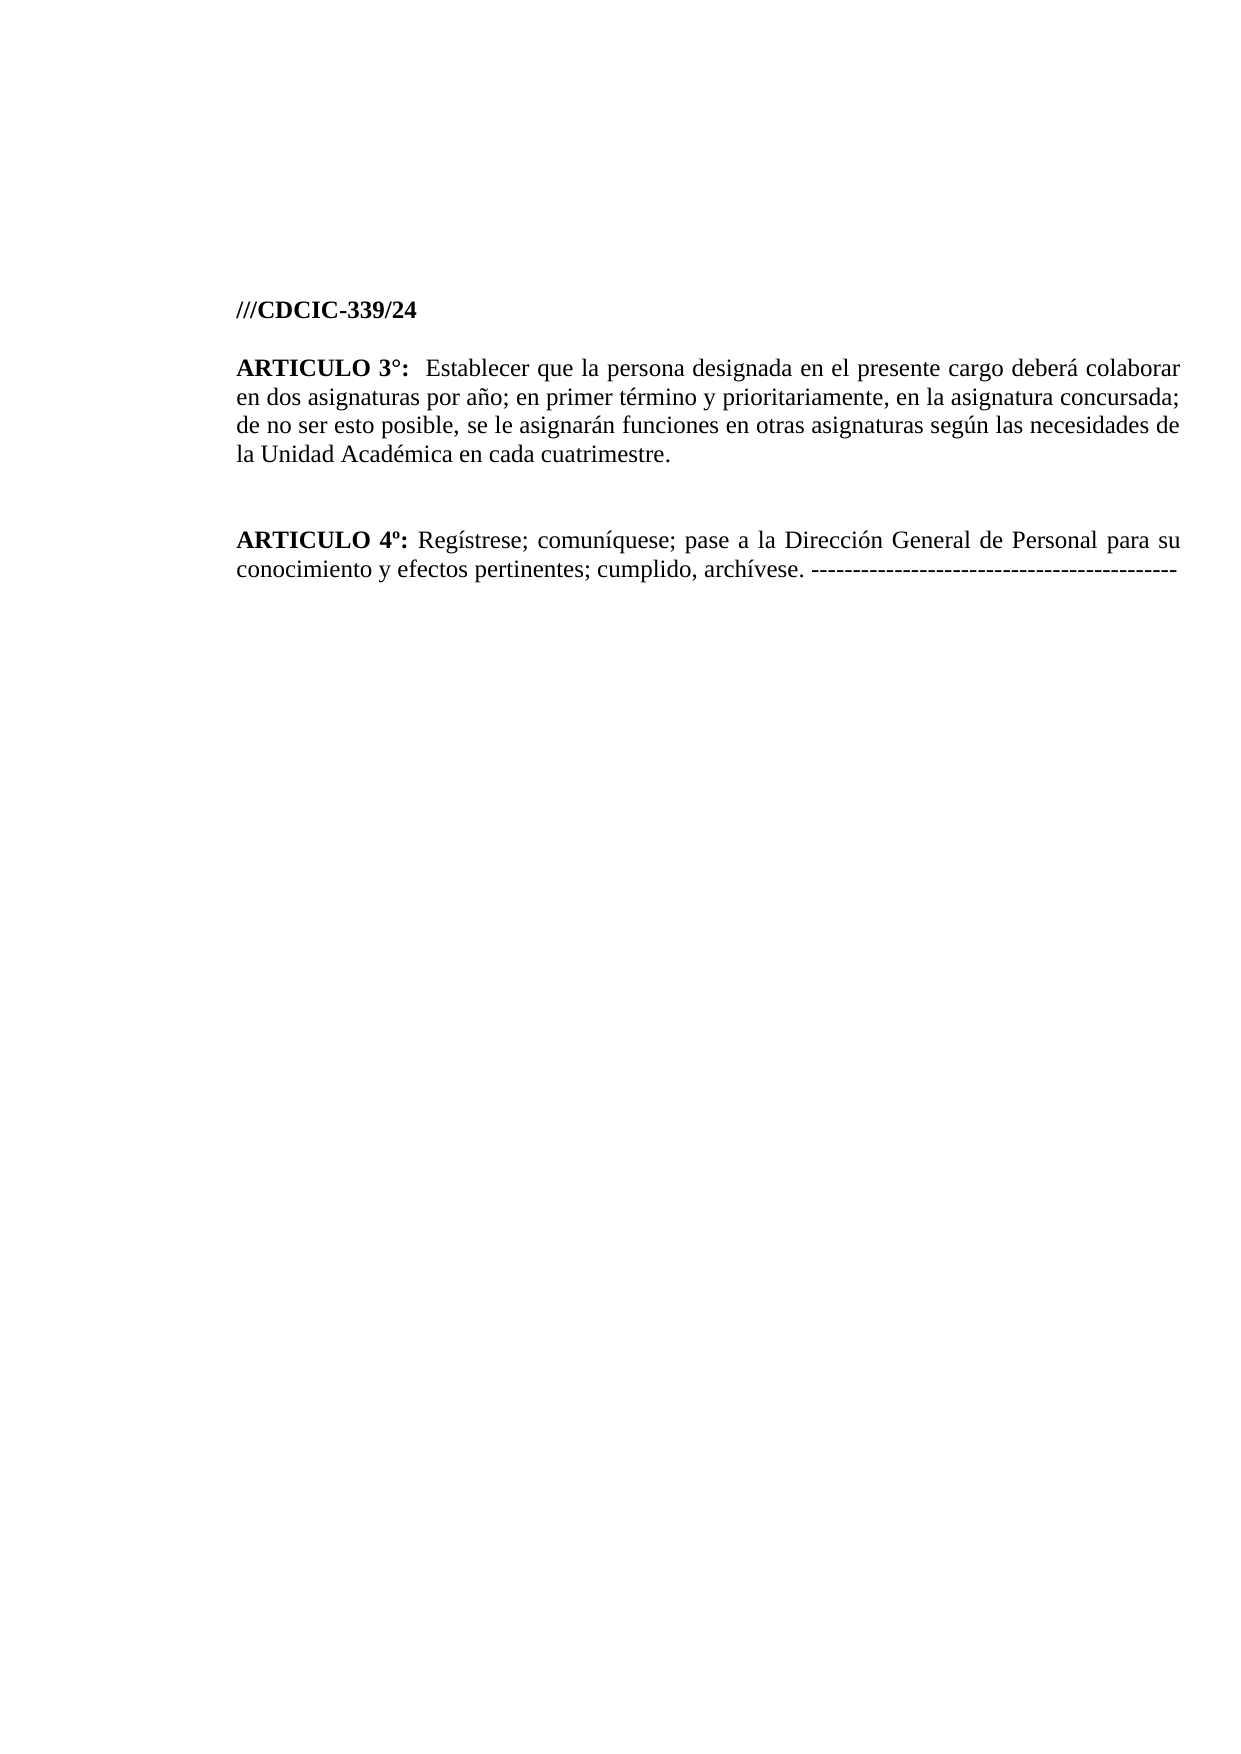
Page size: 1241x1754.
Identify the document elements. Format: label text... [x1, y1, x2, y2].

text ARTICULO 4º: Regístrese; comuníquese; pase a la Dirección General de Personal para su conocimiento y efectos pertinentes; cumplido, archívese. -------------------------------------------- [236, 525, 1181, 583]
text ARTICULO 3°: Establecer que la persona designada en el presente cargo deberá colaborar en dos asignaturas por año; en primer término y prioritariamente, en la asignatura concursada; de no ser esto posible, se le asignarán funciones en otras asignaturas según las necesidades de la Unidad Académica en cada cuatrimestre. [236, 353, 1181, 468]
text ///CDCIC-339/24 [236, 295, 1181, 324]
